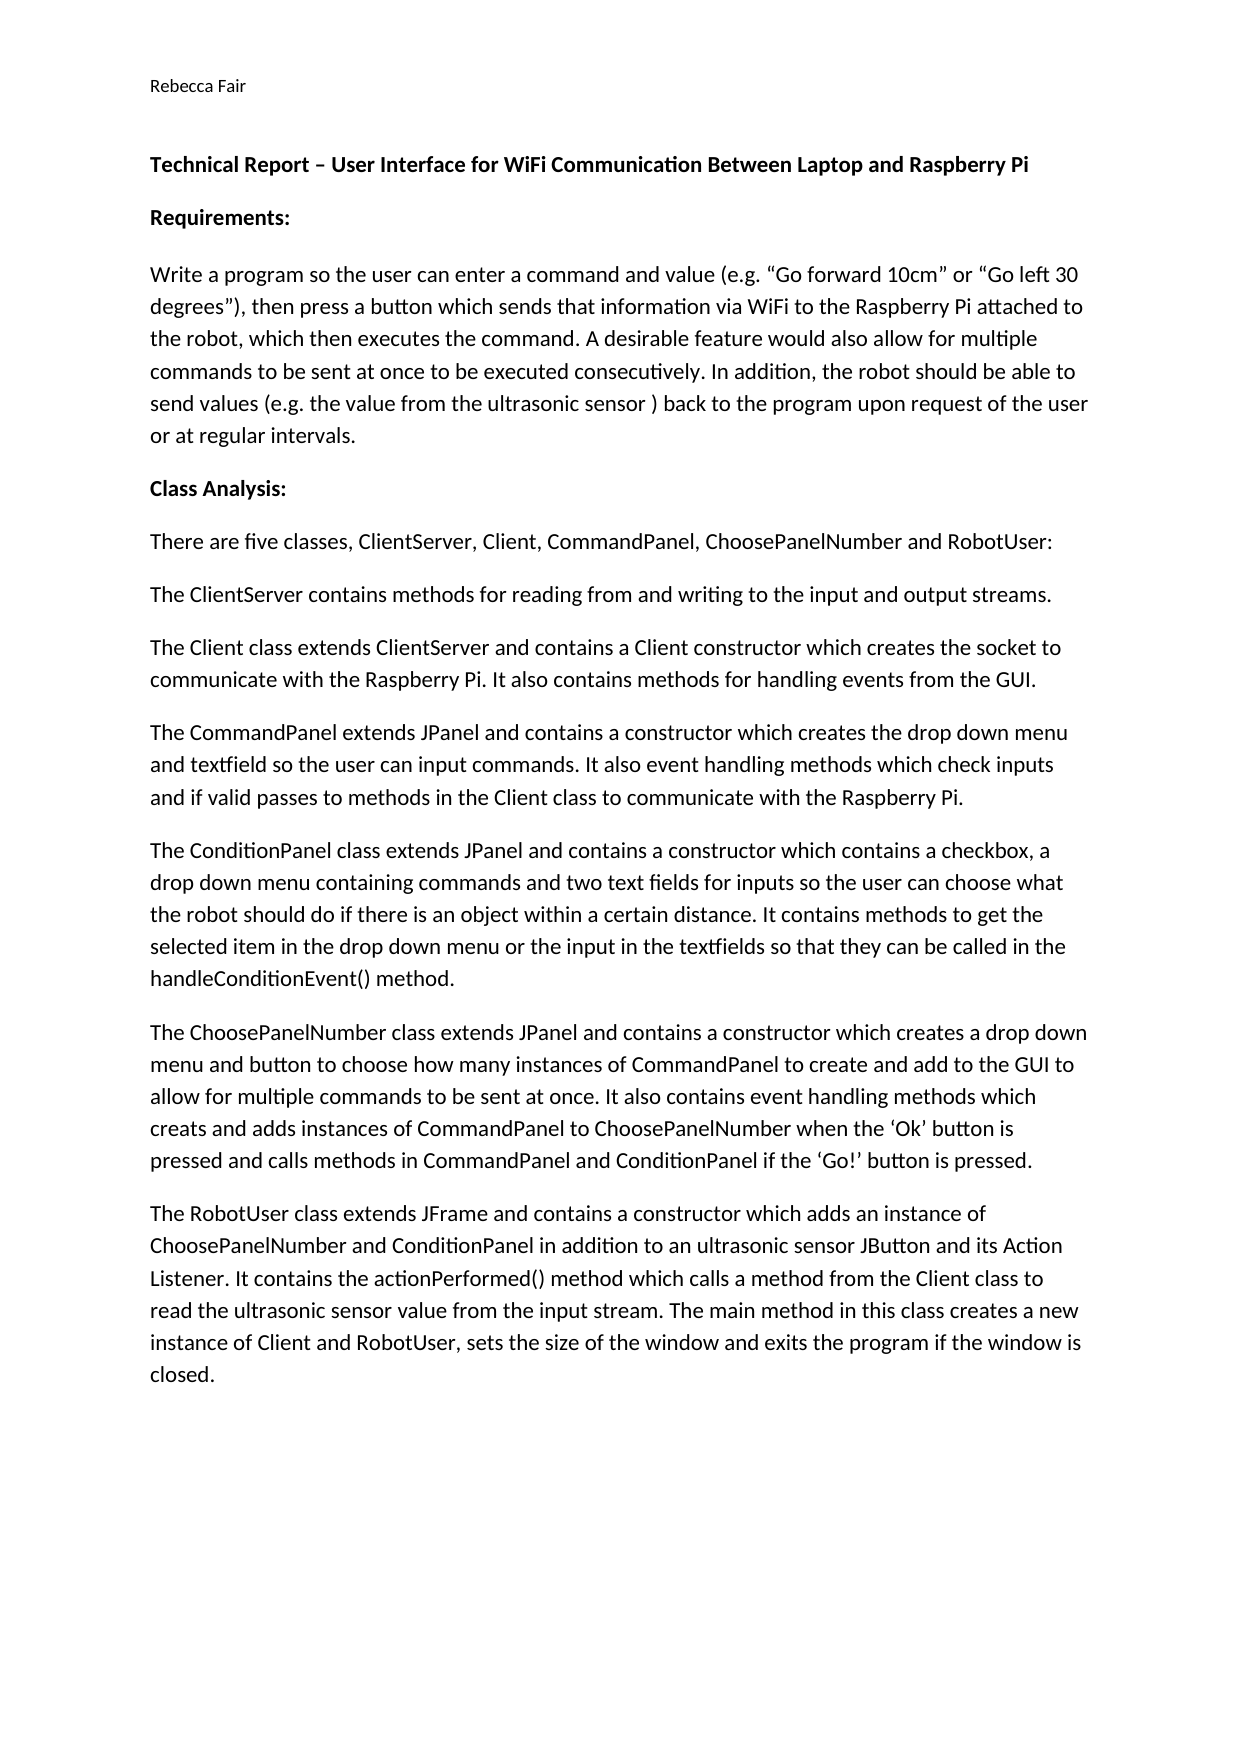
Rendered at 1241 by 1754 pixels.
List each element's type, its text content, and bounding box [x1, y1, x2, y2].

text The ChoosePanelNumber class extends JPanel and contains a constructor which creates a drop down menu and button to choose how many instances of CommandPanel to create and add to the GUI to allow for multiple commands to be sent at once. It also contains event handling methods which creats and adds instances of CommandPanel to ChoosePanelNumber when the ‘Ok’ button is pressed and calls methods in CommandPanel and ConditionPanel if the ‘Go!’ button is pressed. [150, 1018, 1090, 1174]
text The Client class extends ClientServer and contains a Client constructor which creates the socket to communicate with the Raspberry Pi. It also contains methods for handling events from the GUI. [150, 633, 1090, 693]
text Write a program so the user can enter a command and value (e.g. “Go forward 10cm” or “Go left 30 degrees”), then press a button which sends that information via WiFi to the Raspberry Pi attached to the robot, which then executes the command. A desirable feature would also allow for multiple commands to be sent at once to be executed consecutively. In addition, the robot should be able to send values (e.g. the value from the ultrasonic sensor ) back to the program upon request of the user or at regular intervals. [150, 260, 1090, 449]
text Class Analysis: [150, 474, 1090, 502]
text The ClientServer contains methods for reading from and writing to the input and output streams. [150, 580, 1090, 608]
text The CommandPanel extends JPanel and contains a constructor which creates the drop down menu and textfield so the user can input commands. It also event handling methods which check inputs and if valid passes to methods in the Client class to communicate with the Raspberry Pi. [150, 718, 1090, 811]
text Technical Report – User Interface for WiFi Communication Between Laptop and Raspberry Pi [150, 150, 1090, 178]
text The ConditionPanel class extends JPanel and contains a constructor which contains a checkbox, a drop down menu containing commands and two text fields for inputs so the user can choose what the robot should do if there is an object within a certain distance. It contains methods to get the selected item in the drop down menu or the input in the textfields so that they can be called in the handleConditionEvent() method. [150, 836, 1090, 993]
text The RobotUser class extends JFrame and contains a constructor which adds an instance of ChoosePanelNumber and ConditionPanel in addition to an ultrasonic sensor JButton and its Action Listener. It contains the actionPerformed() method which calls a method from the Client class to read the ultrasonic sensor value from the input stream. The main method in this class creates a new instance of Client and RobotUser, sets the size of the window and exits the program if the window is closed. [150, 1199, 1090, 1388]
text There are five classes, ClientServer, Client, CommandPanel, ChoosePanelNumber and RobotUser: [150, 527, 1090, 555]
text Requirements: [150, 203, 1090, 231]
